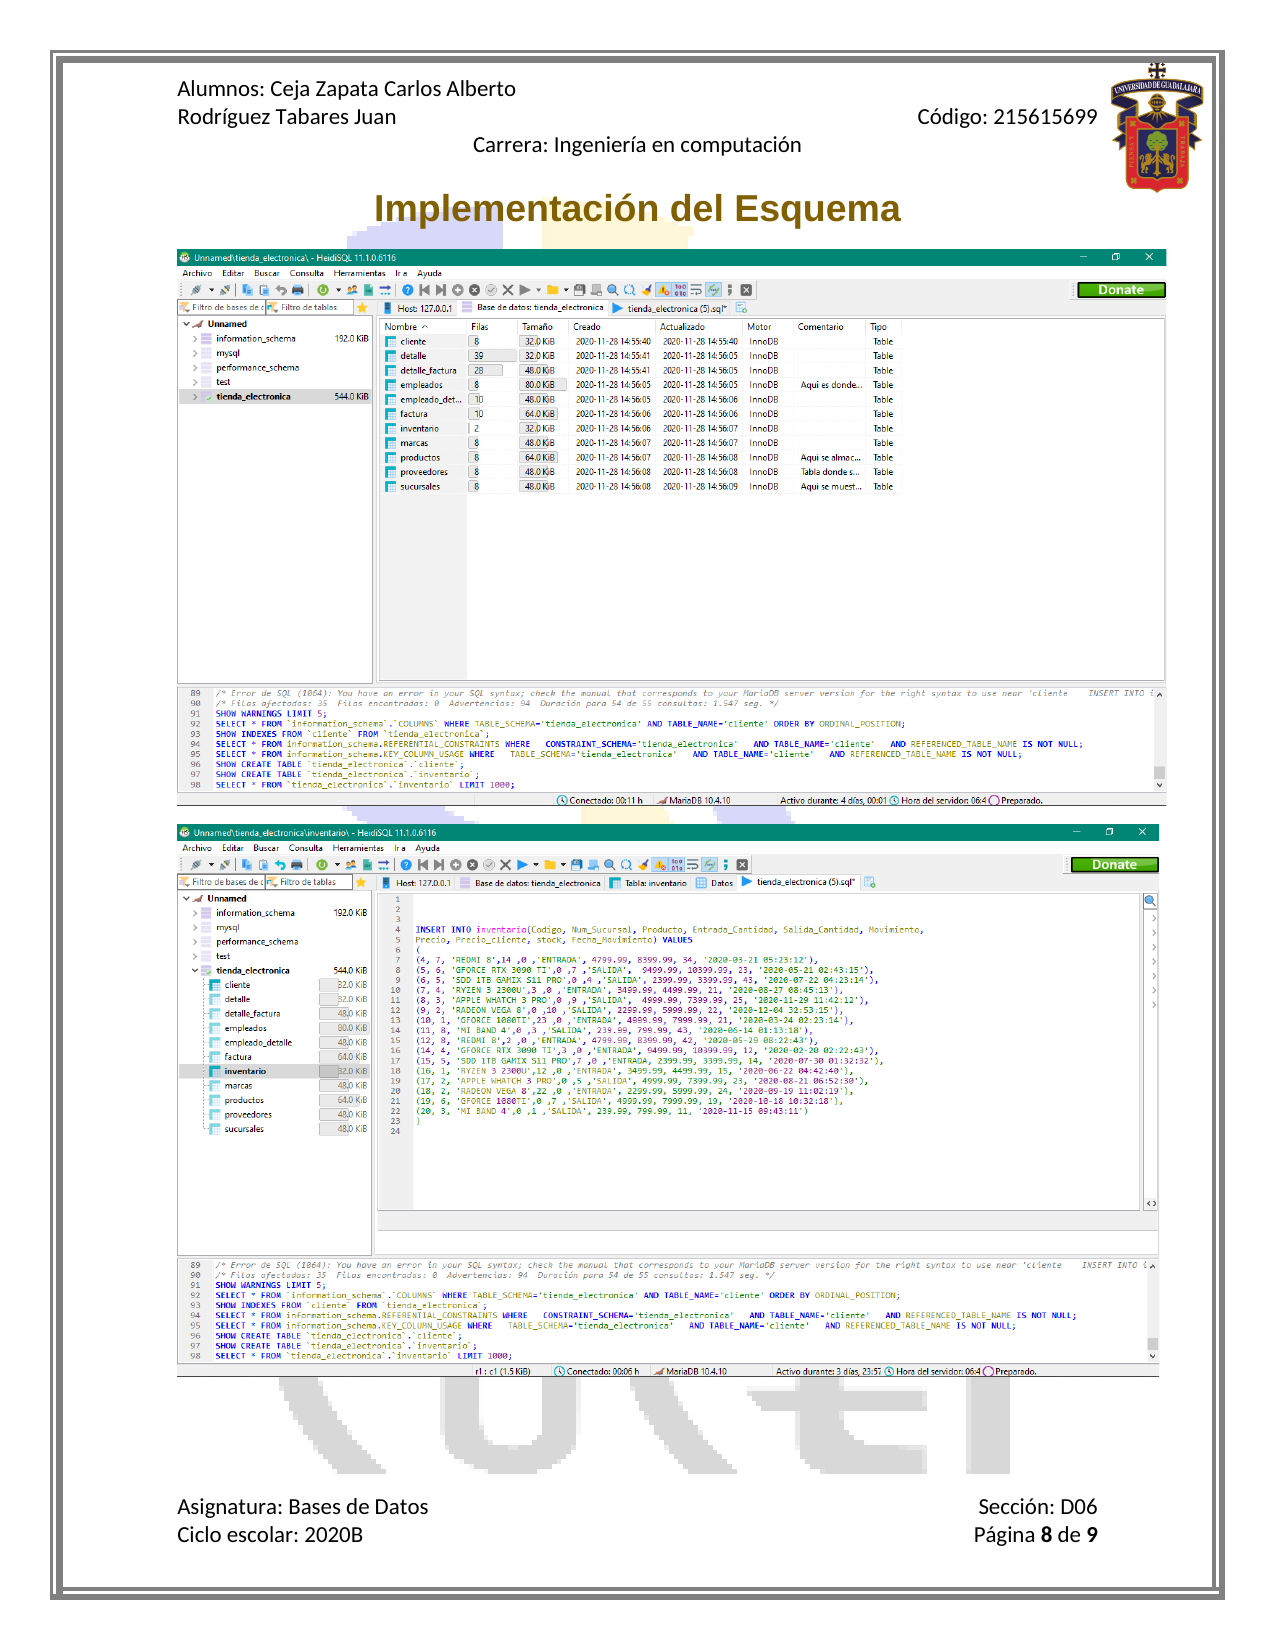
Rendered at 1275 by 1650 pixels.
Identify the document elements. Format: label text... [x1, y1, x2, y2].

picture [177, 824, 1160, 1377]
picture [1111, 63, 1204, 193]
picture [177, 249, 1167, 806]
text Implementación del Esquema [177, 186, 1098, 229]
